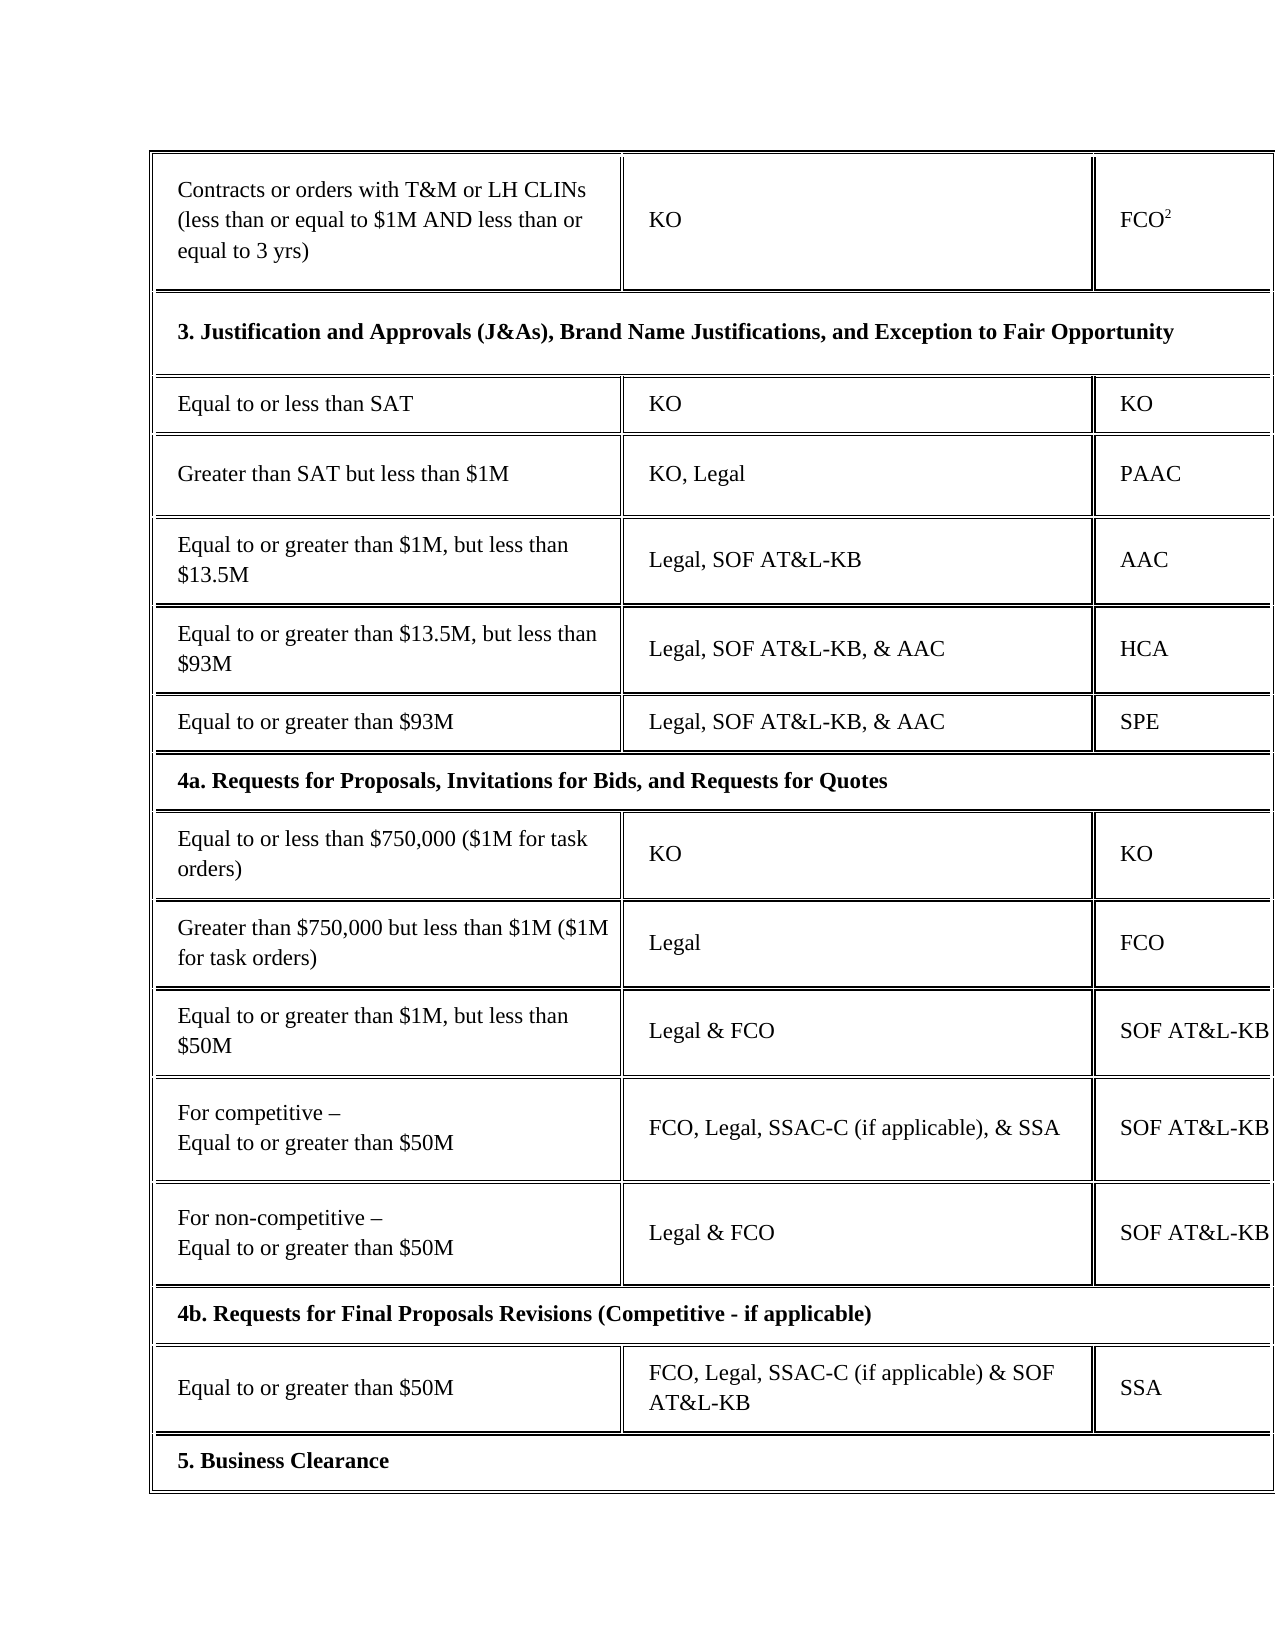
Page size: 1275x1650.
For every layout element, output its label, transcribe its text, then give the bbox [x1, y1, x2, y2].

table_cell KO [624, 813, 1091, 897]
table_cell FCO, Legal, SSAC-C (if applicable), & SSA [624, 1079, 1091, 1179]
table_cell SPE [1094, 692, 1275, 750]
table_cell KO [622, 154, 1093, 289]
table_cell Equal to or greater than $93M [151, 692, 622, 750]
table_cell HCA [1094, 603, 1275, 692]
table_cell PAAC [1094, 432, 1275, 515]
table_cell KO, Legal [624, 436, 1091, 515]
table_cell Legal, SOF AT&L-KB [624, 519, 1091, 603]
table_cell KO [624, 378, 1091, 432]
table_cell SOF AT&L-KB [1094, 1075, 1275, 1179]
table_cell AAC [1094, 515, 1275, 603]
table_cell Legal & FCO [624, 991, 1091, 1075]
table_cell FCO [1094, 898, 1275, 986]
table_cell Contracts or orders with T&M or LH CLINs (less than or equal to $1M AND less than or equal to 3 yrs) [153, 152, 622, 289]
table_cell Equal to or greater than $50M [151, 1343, 622, 1431]
table_cell Greater than SAT but less than $1M [151, 432, 622, 515]
table_cell KO [1094, 374, 1275, 432]
table_cell Equal to or greater than $13.5M, but less than $93M [151, 603, 622, 692]
table_cell Greater than $750,000 but less than $1M ($1M for task orders) [151, 898, 622, 986]
table_cell Legal, SOF AT&L-KB, & AAC [624, 696, 1091, 750]
table_cell 3. Justification and Approvals (J&As), Brand Name Justifications, and Exception to Fair Opportunity [151, 289, 1275, 373]
table_cell 4a. Requests for Proposals, Invitations for Bids, and Requests for Quotes [151, 750, 1275, 809]
table_cell Equal to or less than $750,000 ($1M for task orders) [153, 809, 620, 897]
table_cell KO [1096, 809, 1273, 897]
table_cell 4b. Requests for Final Proposals Revisions (Competitive - if applicable) [151, 1284, 1275, 1343]
table_cell Equal to or greater than $1M, but less than $13.5M [151, 515, 622, 603]
table_cell SSA [1094, 1343, 1275, 1431]
table_cell Legal, SOF AT&L-KB, & AAC [624, 608, 1091, 692]
table_cell Equal to or less than SAT [151, 374, 622, 432]
table_cell FCO2 [1094, 154, 1273, 289]
table_cell SOF AT&L-KB [1094, 1180, 1275, 1284]
table_cell Legal & FCO [624, 1184, 1091, 1284]
table_cell Equal to or greater than $1M, but less than $50M [151, 986, 622, 1075]
table_cell SOF AT&L-KB [1094, 986, 1275, 1075]
table_cell FCO, Legal, SSAC-C (if applicable) & SOF AT&L-KB [624, 1347, 1091, 1431]
table_cell Legal [624, 902, 1091, 986]
table_cell For non-competitive – Equal to or greater than $50M [151, 1180, 622, 1284]
table_cell 5. Business Clearance [151, 1431, 1275, 1490]
table_cell For competitive – Equal to or greater than $50M [151, 1075, 622, 1179]
